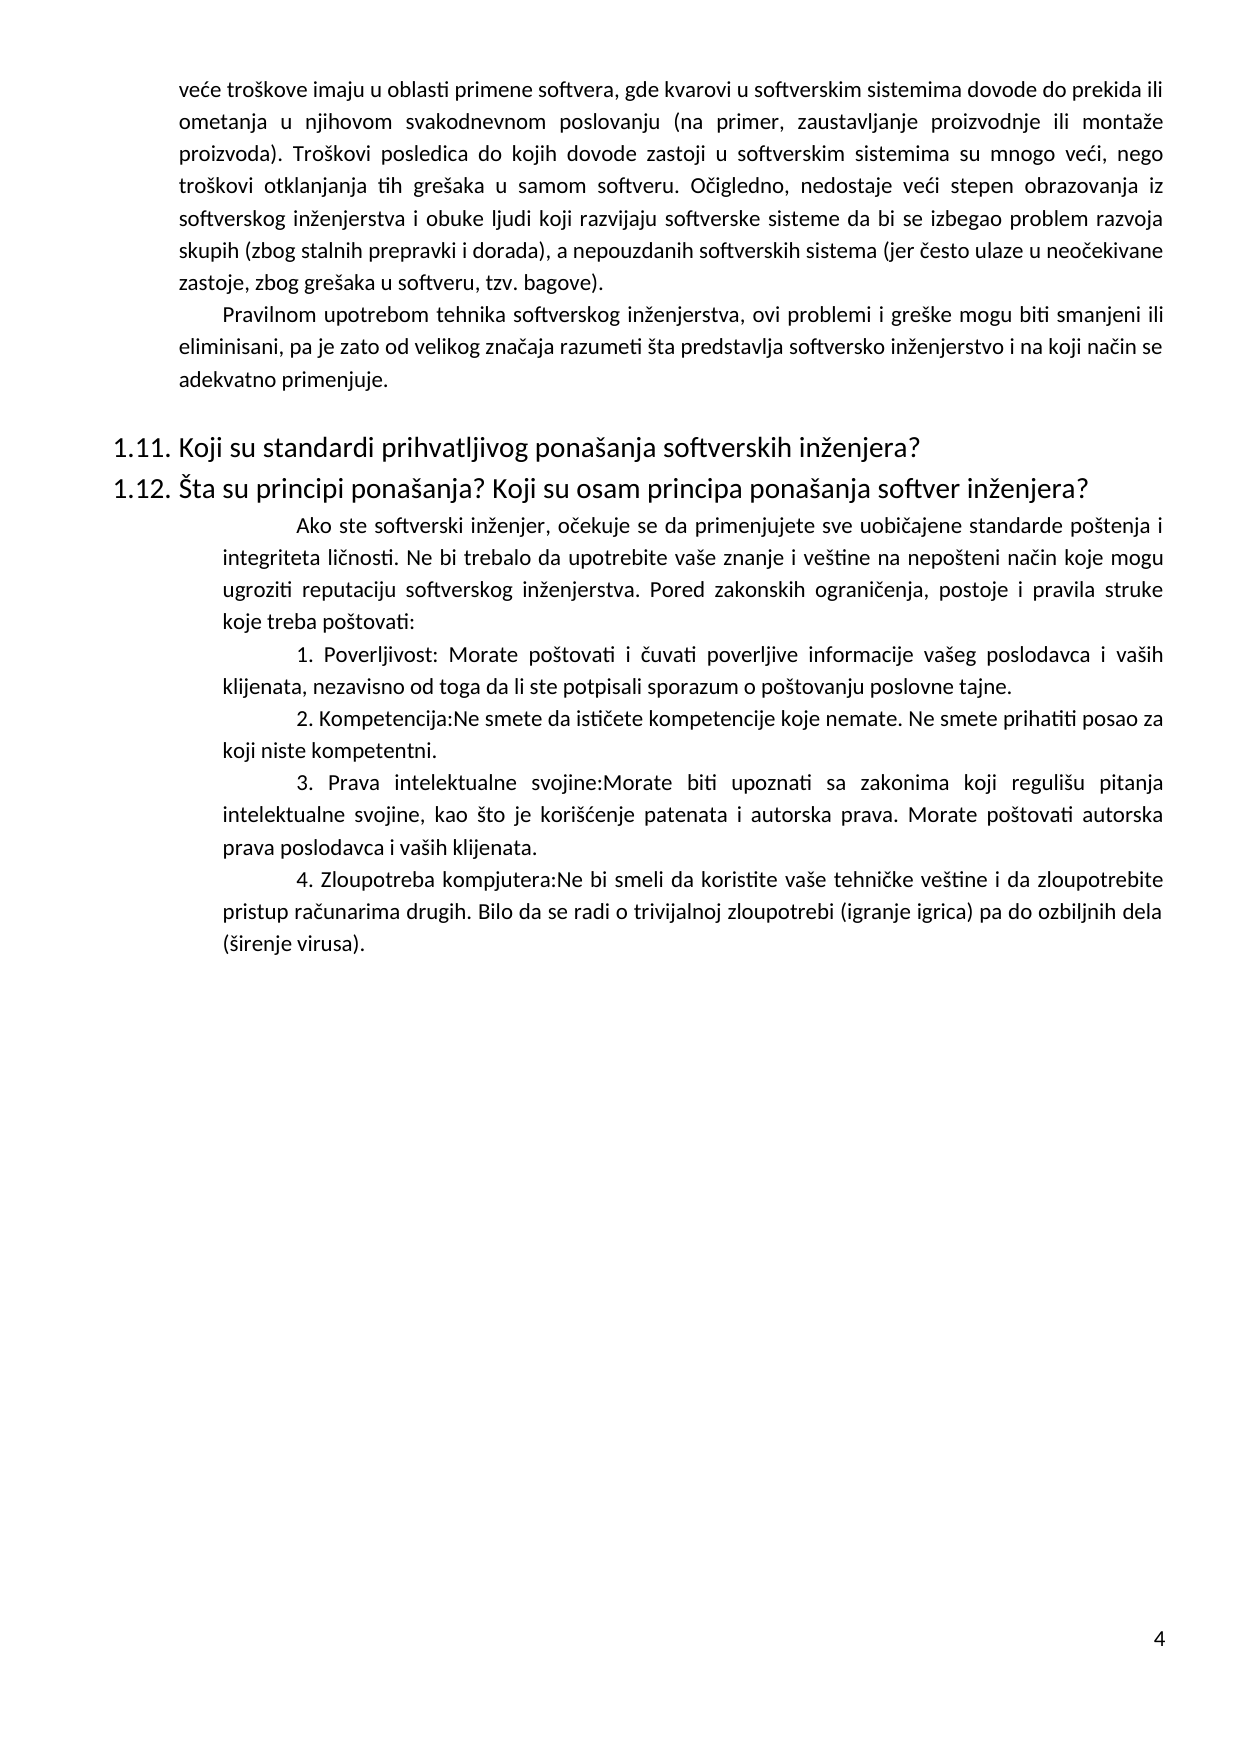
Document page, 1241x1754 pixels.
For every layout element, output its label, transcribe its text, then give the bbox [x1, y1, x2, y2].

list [178, 75, 1165, 296]
list Pravilnom upotrebom tehnika softverskog inženjerstva, ovi problemi i greške mogu biti smanjeni ili eliminisani, pa je zato od velikog značaja razumeti šta predstavlja softversko inženjerstvo i na koji način se adekvatno primenjuje. [178, 300, 1165, 393]
list 3. Prava intelektualne svojine:Morate biti upoznati sa zakonima koji regulišu pitanja intelektualne svojine, kao što je korišćenje patenata i autorska prava. Morate poštovati autorska prava poslodavca i vaših klijenata. [222, 768, 1165, 861]
list Ako ste softverski inženjer, očekuje se da primenjujete sve uobičajene standarde poštenja i integriteta ličnosti. Ne bi trebalo da upotrebite vaše znanje i veštine na nepošteni način koje mogu ugroziti reputaciju softverskog inženjerstva. Pored zakonskih ograničenja, postoje i pravila struke koje treba poštovati: [222, 511, 1165, 636]
list Koji su standardi prihvatljivog ponašanja softverskih inženjera? [112, 429, 1165, 465]
list Šta su principi ponašanja? Koji su osam principa ponašanja softver inženjera? [112, 470, 1165, 506]
list 2. Kompetencija:Ne smete da ističete kompetencije koje nemate. Ne smete prihatiti posao za koji niste kompetentni. [222, 704, 1165, 764]
list 4. Zloupotreba kompjutera:Ne bi smeli da koristite vaše tehničke veštine i da zloupotrebite pristup računarima drugih. Bilo da se radi o trivijalnoj zloupotrebi (igranje igrica) pa do ozbiljnih dela (širenje virusa). [222, 865, 1165, 957]
list 1. Poverljivost: Morate poštovati i čuvati poverljive informacije vašeg poslodavca i vaših klijenata, nezavisno od toga da li ste potpisali sporazum o poštovanju poslovne tajne. [222, 640, 1165, 700]
